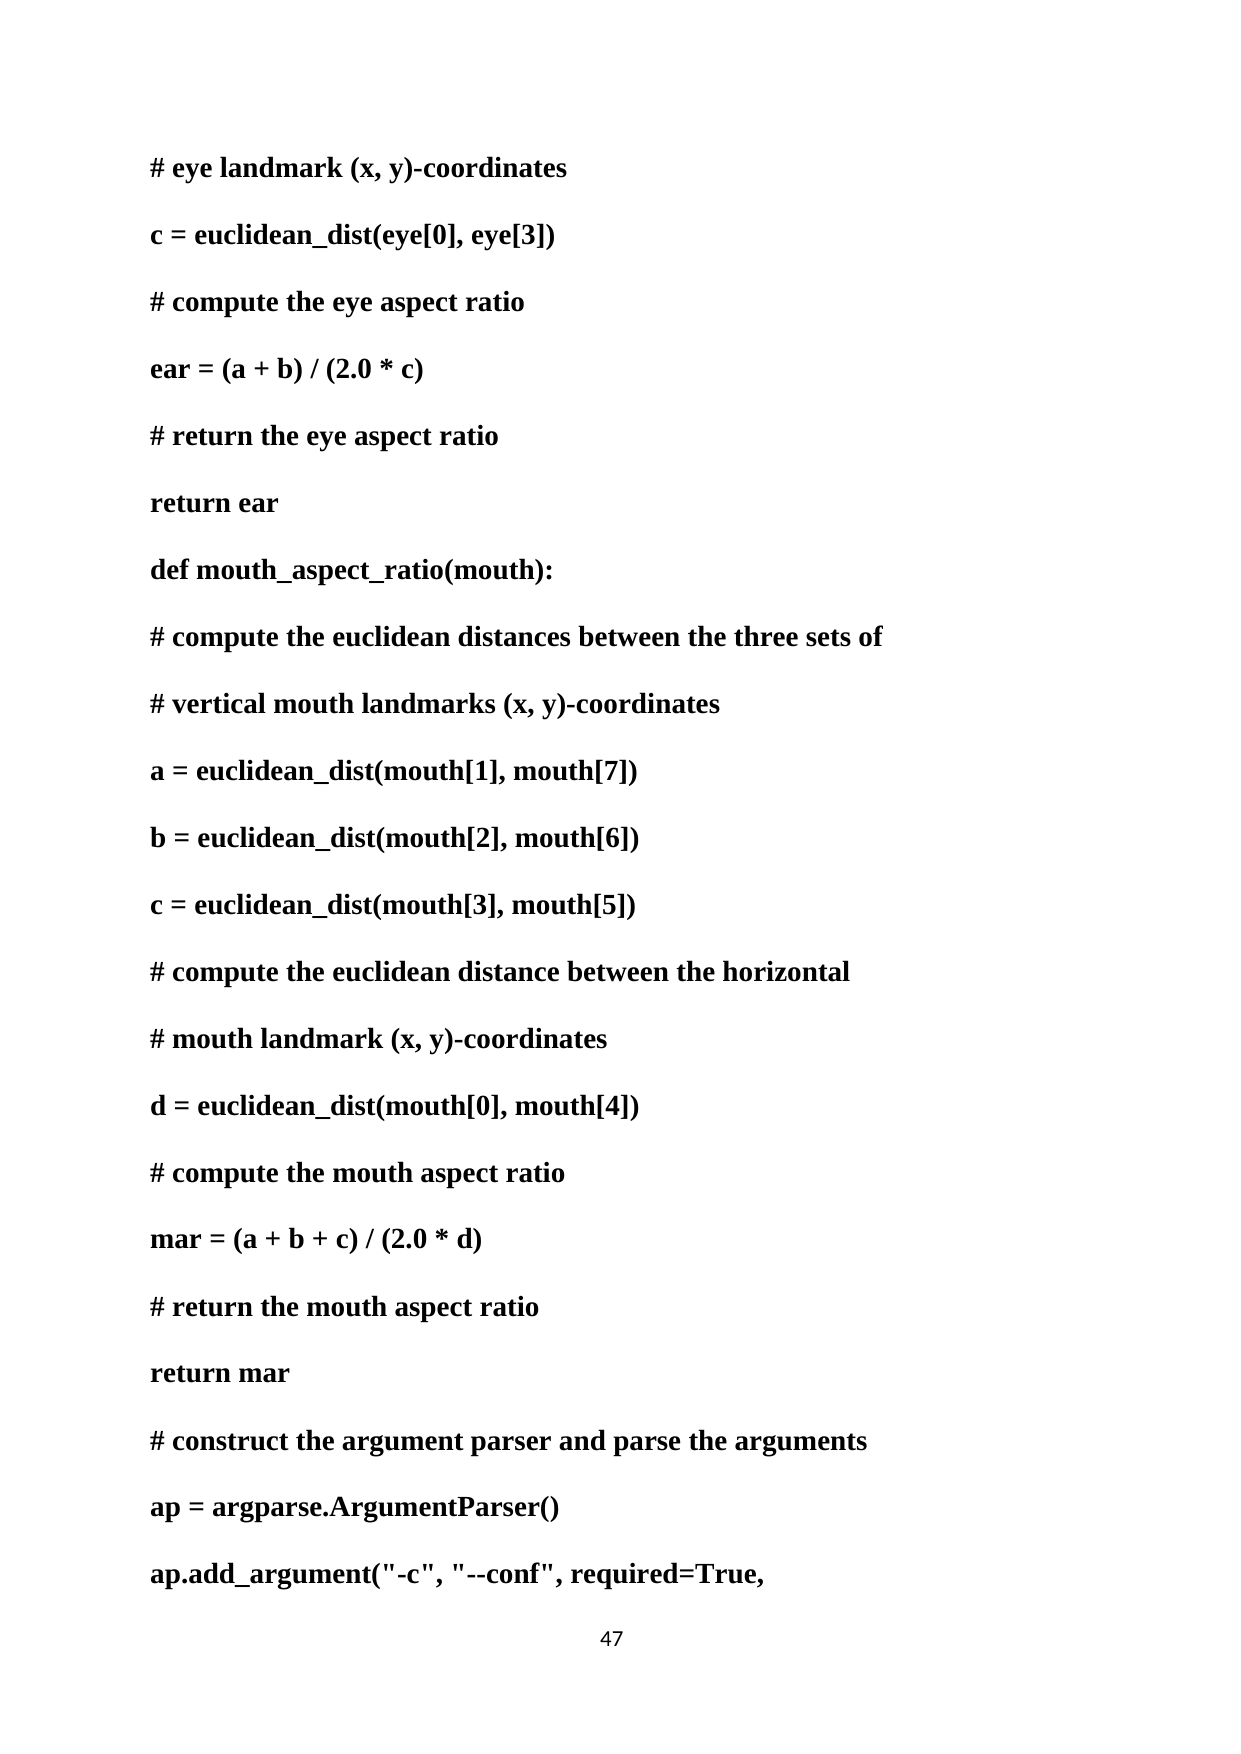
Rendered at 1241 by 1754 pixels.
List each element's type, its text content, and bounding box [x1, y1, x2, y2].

text # return the eye aspect ratio [150, 418, 1090, 451]
text # vertical mouth landmarks (x, y)-coordinates [150, 686, 1090, 719]
text ap.add_argument("-c", "--conf", required=True, [150, 1557, 1090, 1590]
text def mouth_aspect_ratio(mouth): [150, 552, 1090, 585]
text b = euclidean_dist(mouth[2], mouth[6]) [150, 820, 1090, 853]
text # construct the argument parser and parse the arguments [150, 1423, 1090, 1456]
text mar = (a + b + c) / (2.0 * d) [150, 1222, 1090, 1255]
text c = euclidean_dist(eye[0], eye[3]) [150, 217, 1090, 251]
text c = euclidean_dist(mouth[3], mouth[5]) [150, 887, 1090, 920]
text # compute the euclidean distances between the three sets of [150, 619, 1090, 652]
text # compute the mouth aspect ratio [150, 1155, 1090, 1188]
text # mouth landmark (x, y)-coordinates [150, 1021, 1090, 1054]
text return mar [150, 1356, 1090, 1389]
text ear = (a + b) / (2.0 * c) [150, 351, 1090, 384]
text ap = argparse.ArgumentParser() [150, 1489, 1090, 1523]
text a = euclidean_dist(mouth[1], mouth[7]) [150, 753, 1090, 786]
text # compute the euclidean distance between the horizontal [150, 954, 1090, 987]
text return ear [150, 485, 1090, 518]
text # eye landmark (x, y)-coordinates [150, 150, 1090, 183]
text # return the mouth aspect ratio [150, 1289, 1090, 1322]
text # compute the eye aspect ratio [150, 284, 1090, 317]
text d = euclidean_dist(mouth[0], mouth[4]) [150, 1088, 1090, 1121]
